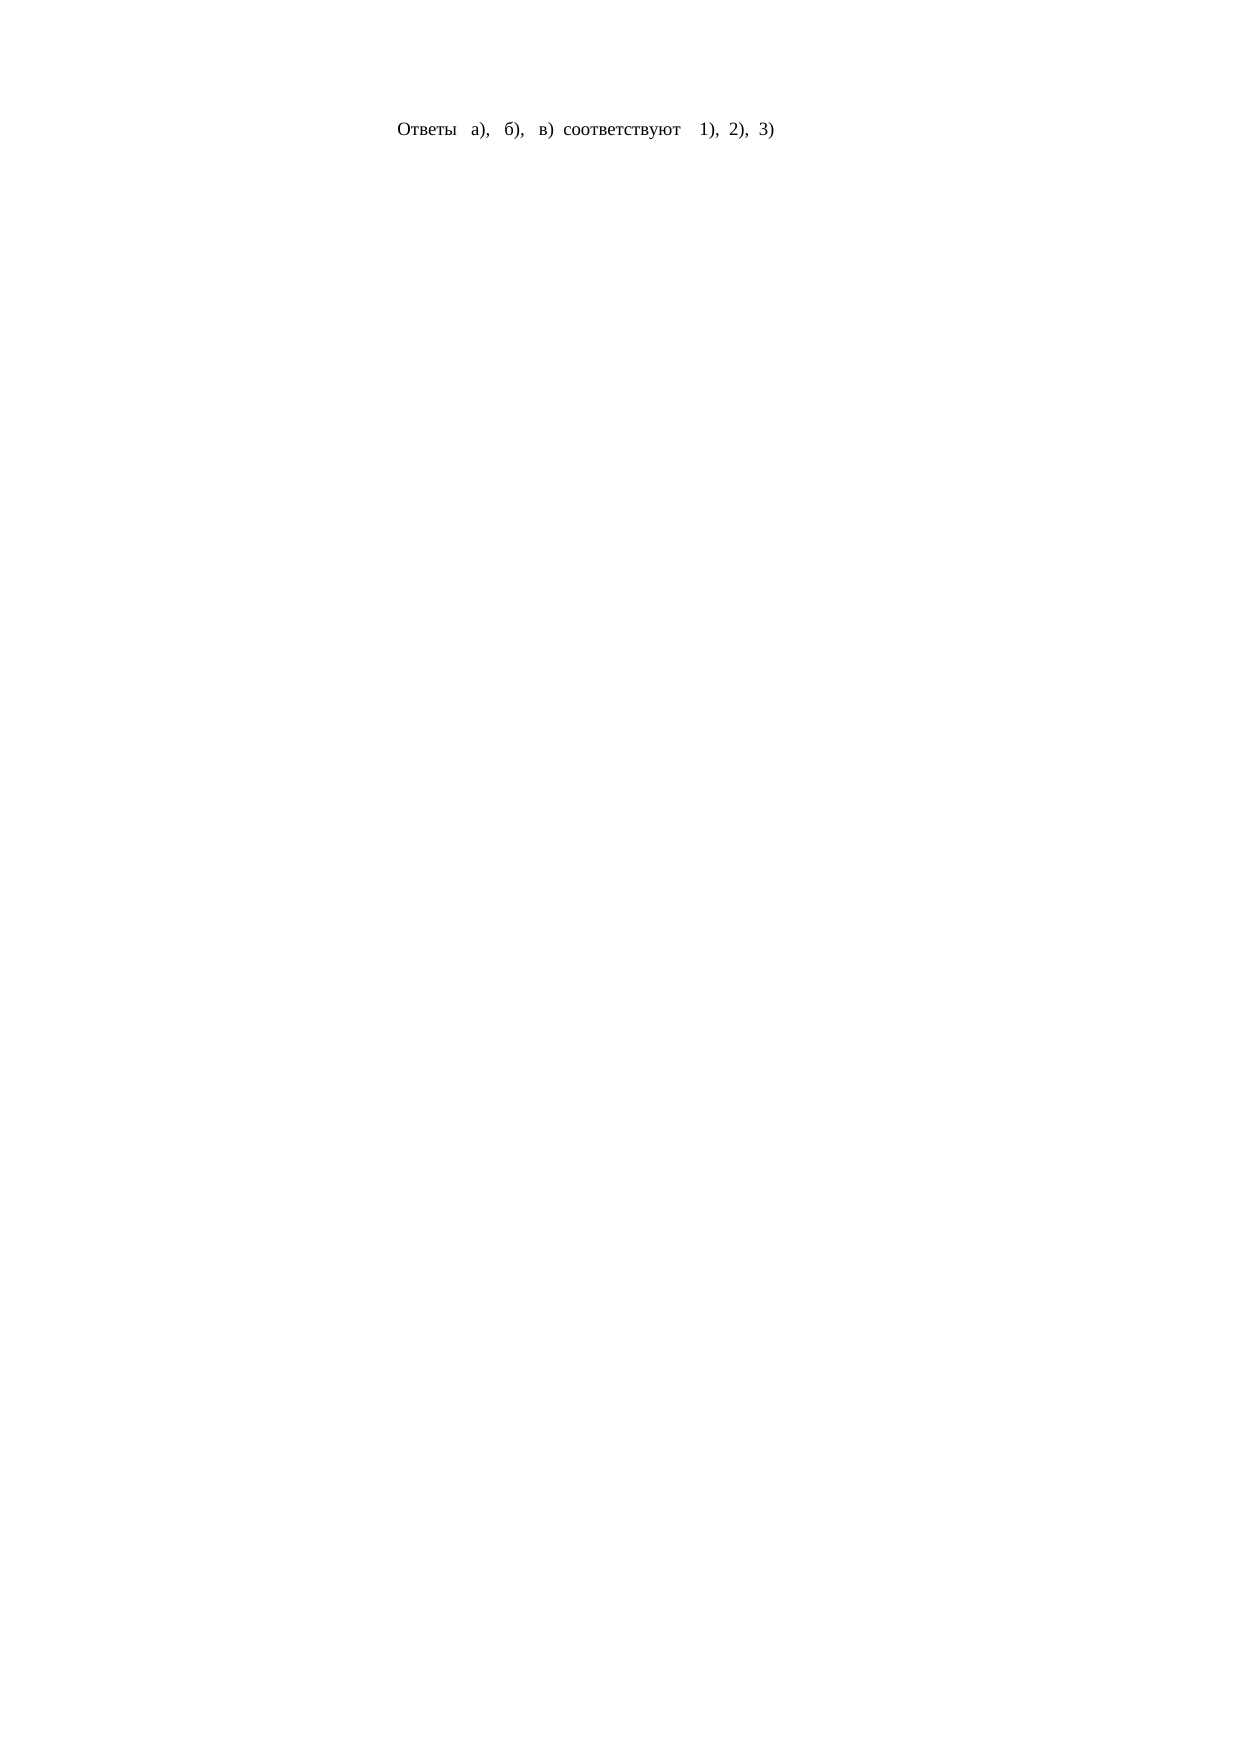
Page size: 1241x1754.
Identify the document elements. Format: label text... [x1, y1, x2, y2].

list Ответы а), б), в) соответствуют 1), 2), 3) [252, 118, 1152, 140]
